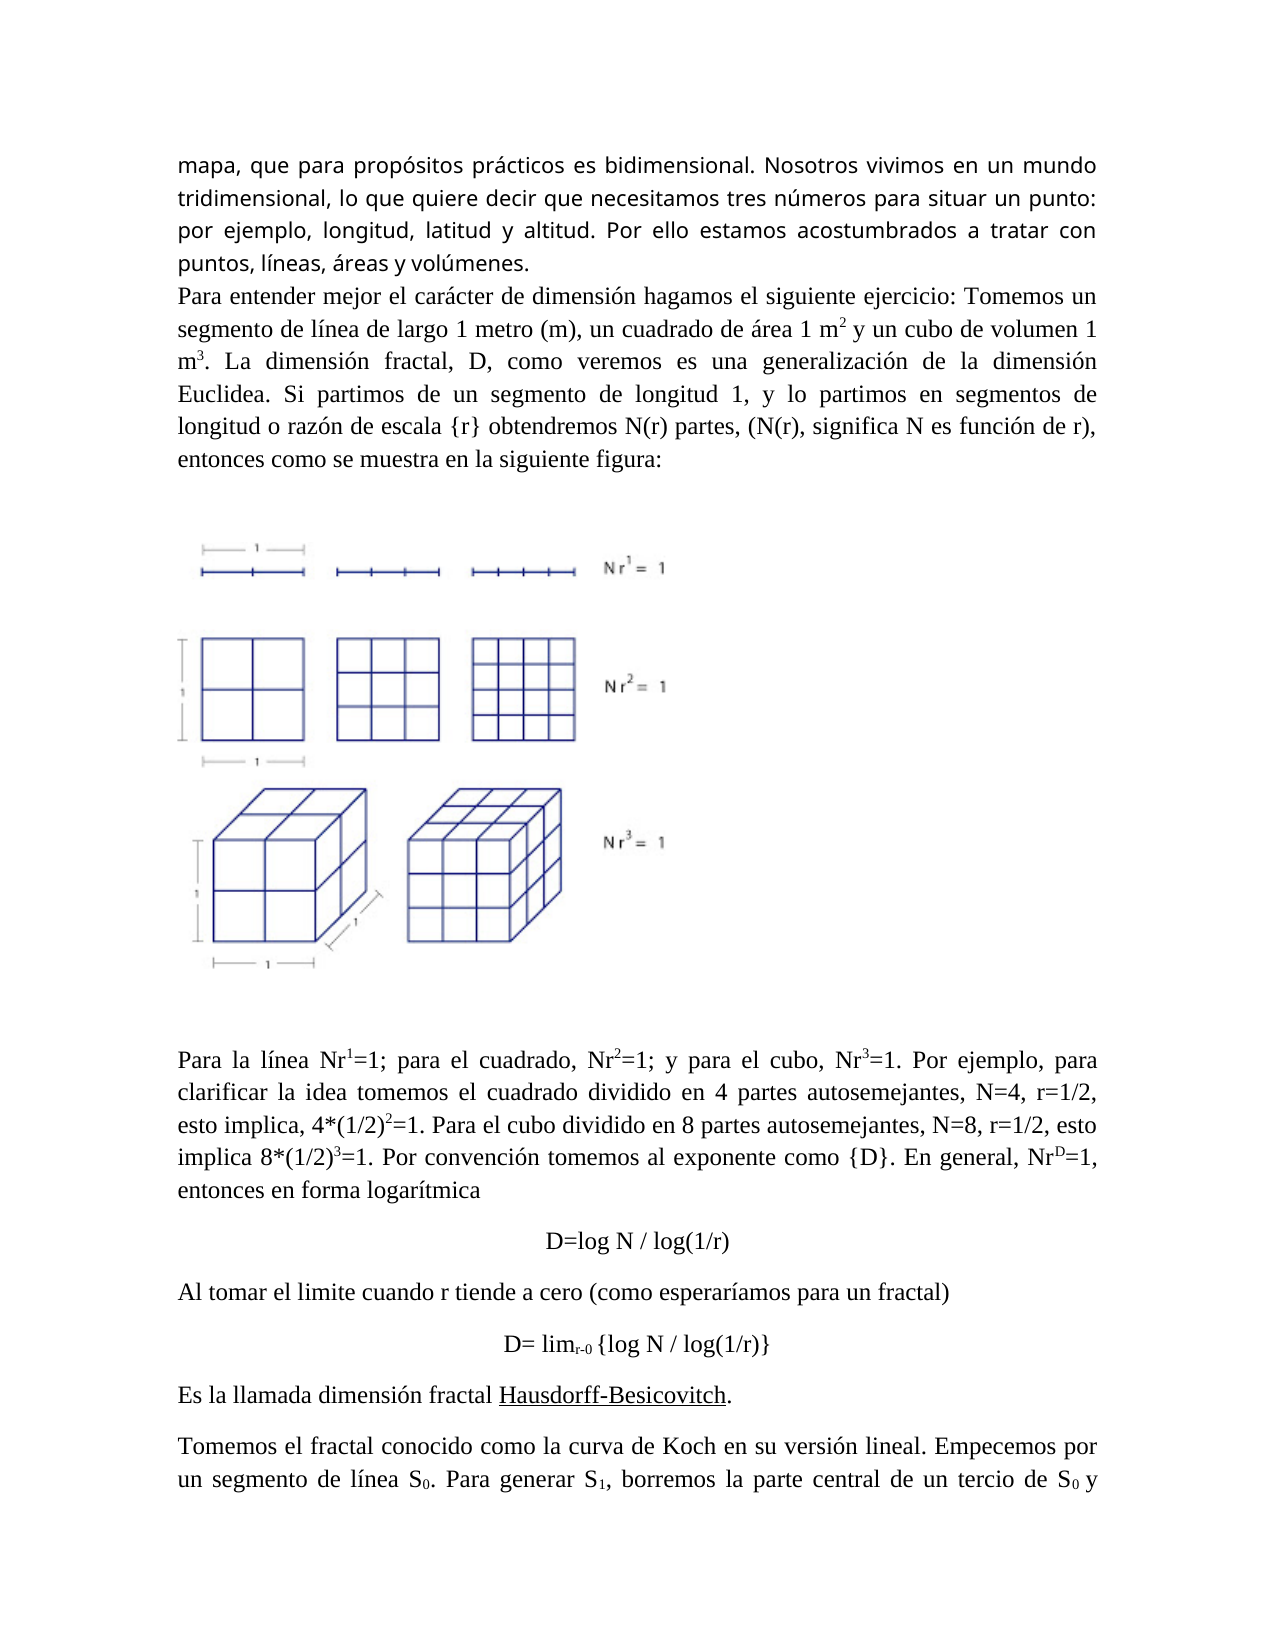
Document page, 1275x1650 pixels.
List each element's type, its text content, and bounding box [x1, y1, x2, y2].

text D=log N / log(1/r) [177, 1222, 1098, 1255]
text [177, 148, 1098, 278]
text D= limr-0 {log N / log(1/r)} [177, 1325, 1098, 1357]
picture [177, 542, 678, 972]
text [177, 1427, 1098, 1492]
text Al tomar el limite cuando r tiende a cero (como esperaríamos para un fractal) [177, 1274, 1098, 1306]
text Para entender mejor el carácter de dimensión hagamos el siguiente ejercicio: Tomemos un segmento de línea de largo 1 metro (m), un cuadrado de área 1 m2 y un cubo de volumen 1 m3. La dimensión fractal, D, como veremos es una generalización de la dimensión Euclidea. Si partimos de un segmento de longitud 1, y lo partimos en segmentos de longitud o razón de escala {r} obtendremos N(r) partes, (N(r), significa N es función de r), entonces como se muestra en la siguiente figura: [177, 278, 1098, 473]
text Es la llamada dimensión fractal Hausdorff-Besicovitch. [177, 1376, 1098, 1409]
text Para la línea Nr1=1; para el cuadrado, Nr2=1; y para el cubo, Nr3=1. Por ejemplo, para clarificar la idea tomemos el cuadrado dividido en 4 partes autosemejantes, N=4, r=1/2, esto implica, 4*(1/2)2=1. Para el cubo dividido en 8 partes autosemejantes, N=8, r=1/2, esto implica 8*(1/2)3=1. Por convención tomemos al exponente como {D}. En general, NrD=1, entonces en forma logarítmica [177, 1041, 1098, 1204]
